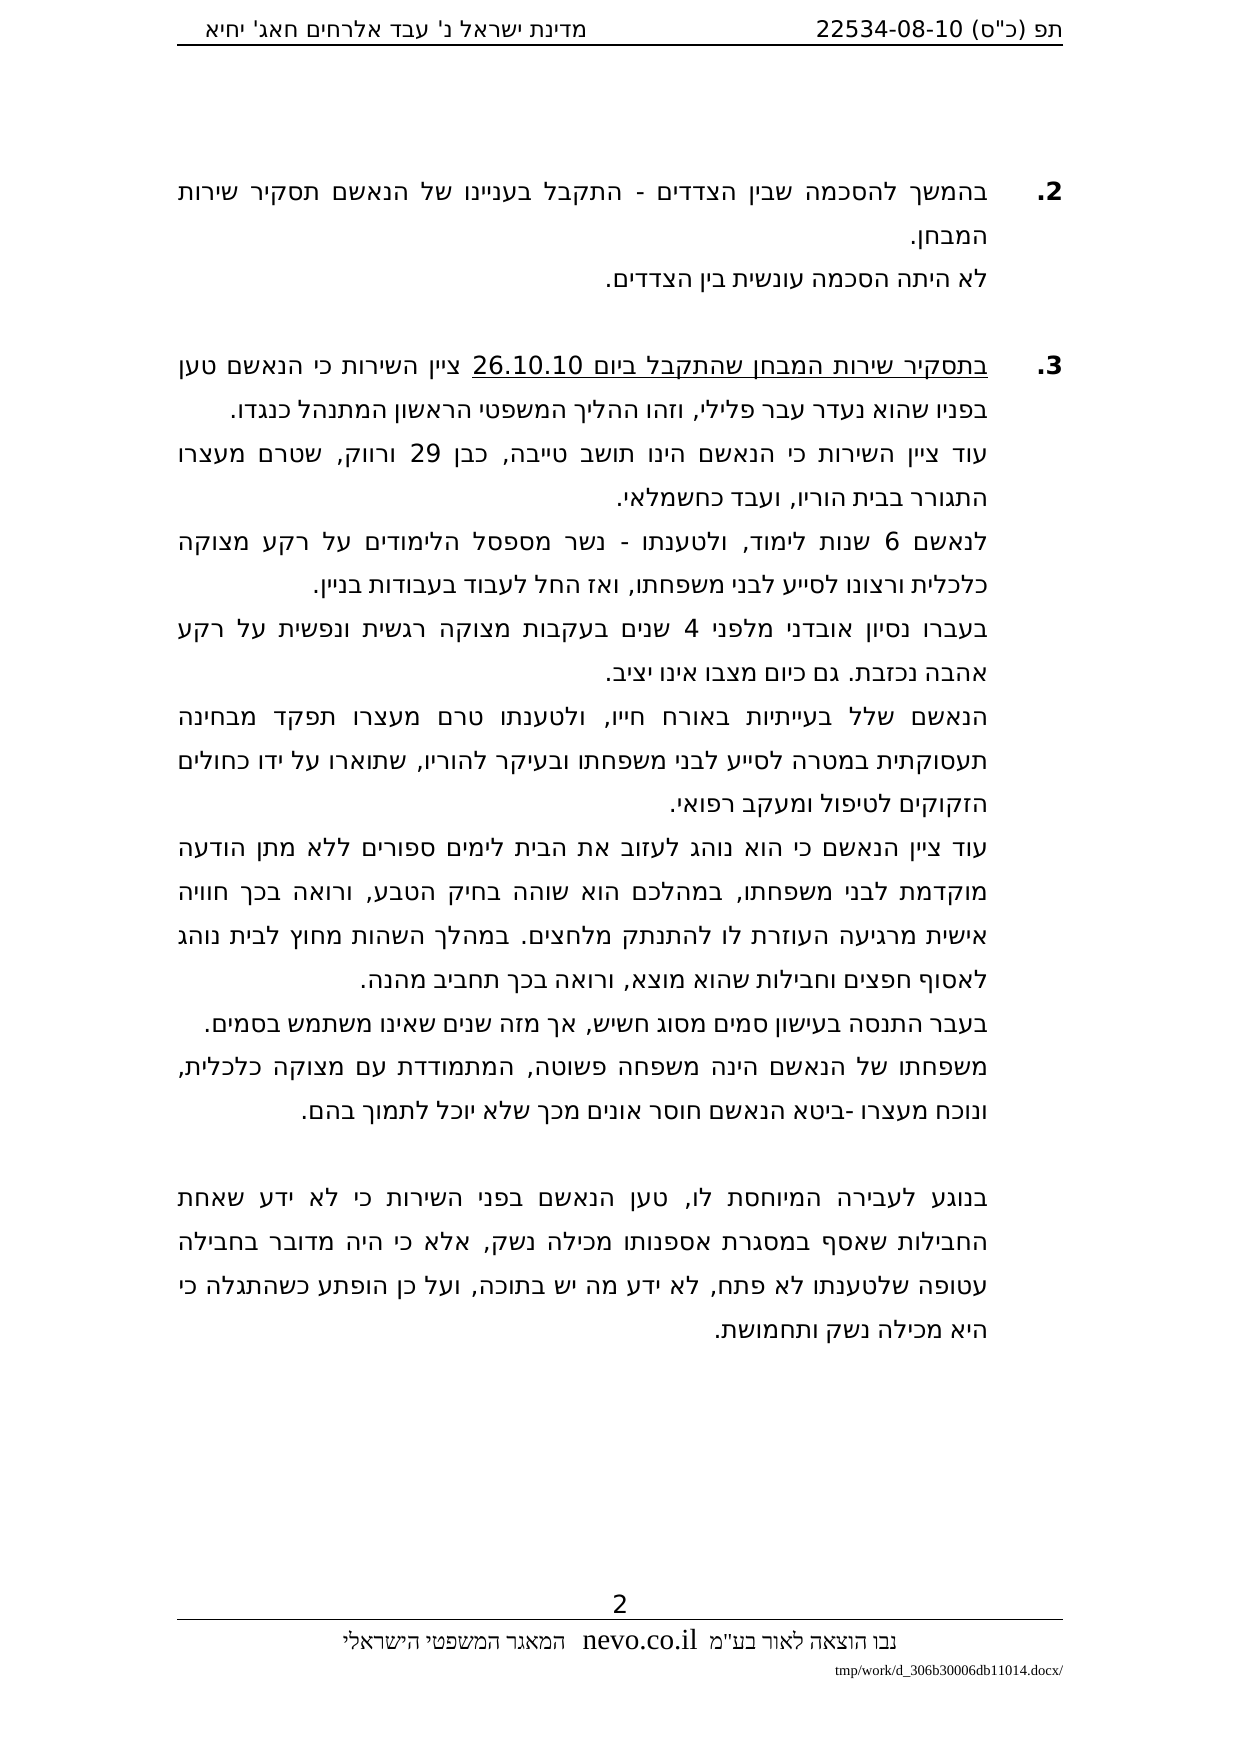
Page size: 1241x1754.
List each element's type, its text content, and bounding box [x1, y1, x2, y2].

text עוד ציין הנאשם כי הוא נוהג לעזוב את הבית לימים ספורים ללא מתן הודעה מוקדמת לבני משפחתו, במהלכם הוא שוהה בחיק הטבע, ורואה בכך חוויה אישית מרגיעה העוזרת לו להתנתק מלחצים. במהלך השהות מחוץ לבית נוהג לאסוף חפצים וחבילות שהוא מוצא, ורואה בכך תחביב מהנה. [177, 833, 988, 994]
text 2. בהמשך להסכמה שבין הצדדים - התקבל בעניינו של הנאשם תסקיר שירות המבחן. [177, 177, 1063, 250]
text בעבר התנסה בעישון סמים מסוג חשיש, אך מזה שנים שאינו משתמש בסמים. [177, 1009, 988, 1038]
text לא היתה הסכמה עונשית בין הצדדים. [177, 265, 1063, 294]
text בעברו נסיון אובדני מלפני 4 שנים בעקבות מצוקה רגשית ונפשית על רקע אהבה נכזבת. גם כיום מצבו אינו יציב. [177, 614, 988, 687]
text משפחתו של הנאשם הינה משפחה פשוטה, המתמודדת עם מצוקה כלכלית, ונוכח מעצרו -ביטא הנאשם חוסר אונים מכך שלא יוכל לתמוך בהם. [177, 1052, 988, 1126]
text עוד ציין השירות כי הנאשם הינו תושב טייבה, כבן 29 ורווק, שטרם מעצרו התגורר בבית הוריו, ועבד כחשמלאי. [177, 439, 1063, 512]
text 3. בתסקיר שירות המבחן שהתקבל ביום 26.10.10 ציין השירות כי הנאשם טען בפניו שהוא נעדר עבר פלילי, וזהו ההליך המשפטי הראשון המתנהל כנגדו. [177, 352, 1063, 424]
text בנוגע לעבירה המיוחסת לו, טען הנאשם בפני השירות כי לא ידע שאחת החבילות שאסף במסגרת אספנותו מכילה נשק, אלא כי היה מדובר בחבילה עטופה שלטענתו לא פתח, לא ידע מה יש בתוכה, ועל כן הופתע כשהתגלה כי היא מכילה נשק ותחמושת. [177, 1183, 988, 1344]
text הנאשם שלל בעייתיות באורח חייו, ולטענתו טרם מעצרו תפקד מבחינה תעסוקתית במטרה לסייע לבני משפחתו ובעיקר להוריו, שתוארו על ידו כחולים הזקוקים לטיפול ומעקב רפואי. [177, 702, 988, 819]
text לנאשם 6 שנות לימוד, ולטענתו - נשר מספסל הלימודים על רקע מצוקה כלכלית ורצונו לסייע לבני משפחתו, ואז החל לעבוד בעבודות בניין. [177, 527, 1063, 600]
